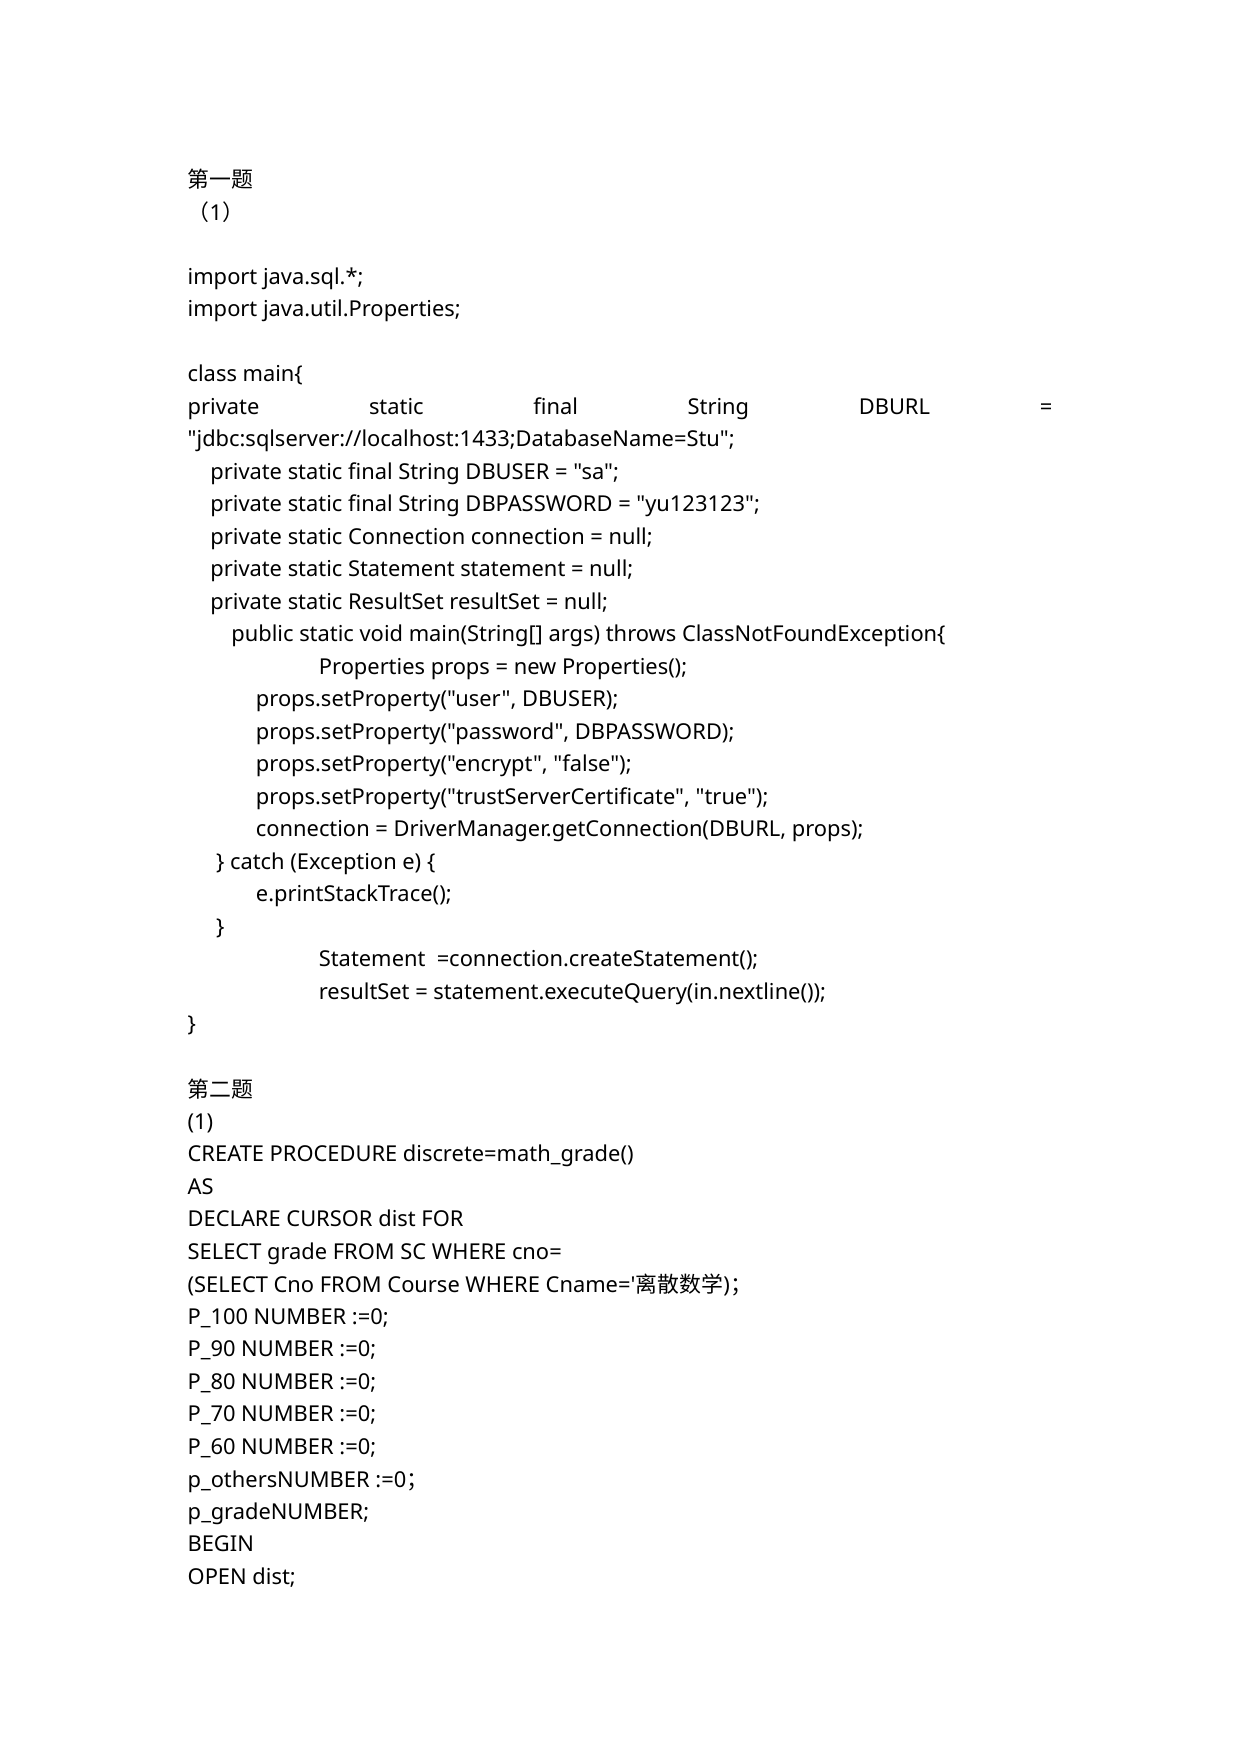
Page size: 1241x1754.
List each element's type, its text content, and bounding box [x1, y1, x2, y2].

text resultSet = statement.executeQuery(in.nextline()); [187, 974, 1053, 1007]
text （1） [187, 194, 1053, 227]
text AS [187, 1169, 1053, 1202]
text P_70 NUMBER :=0; [187, 1397, 1053, 1429]
text import java.sql.*; [187, 259, 1053, 292]
text connection = DriverManager.getConnection(DBURL, props); [187, 812, 1053, 844]
text SELECT grade FROM SC WHERE cno= [187, 1234, 1053, 1267]
text P_60 NUMBER :=0; [187, 1429, 1053, 1462]
text private static final String DBUSER = "sa"; [187, 454, 1053, 487]
text DECLARE CURSOR dist FOR [187, 1202, 1053, 1234]
text 第一题 [187, 162, 1053, 194]
text CREATE PROCEDURE discrete=math_grade() [187, 1137, 1053, 1169]
text Statement =connection.createStatement(); [187, 942, 1053, 974]
text } [187, 1007, 1053, 1039]
text public static void main(String[] args) throws ClassNotFoundException{ [187, 617, 1053, 649]
text } catch (Exception e) { [187, 844, 1053, 877]
text } [187, 909, 1053, 942]
text props.setProperty("password", DBPASSWORD); [187, 714, 1053, 747]
text e.printStackTrace(); [187, 877, 1053, 909]
text Properties props = new Properties(); [187, 649, 1053, 682]
text p_othersNUMBER :=0； [187, 1462, 1053, 1494]
text BEGIN [187, 1527, 1053, 1559]
text class main{ [187, 357, 1053, 389]
text private static final String DBPASSWORD = "yu123123"; [187, 487, 1053, 519]
text props.setProperty("trustServerCertificate", "true"); [187, 779, 1053, 812]
text p_gradeNUMBER; [187, 1494, 1053, 1527]
text (1) [187, 1104, 1053, 1137]
text P_100 NUMBER :=0; [187, 1299, 1053, 1332]
text private static final String DBURL = "jdbc:sqlserver://localhost:1433;DatabaseName=Stu"; [187, 389, 1053, 454]
text (SELECT Cno FROM Course WHERE Cname='离散数学)； [187, 1267, 1053, 1299]
text props.setProperty("user", DBUSER); [187, 682, 1053, 714]
text props.setProperty("encrypt", "false"); [187, 747, 1053, 779]
text private static ResultSet resultSet = null; [187, 584, 1053, 617]
text P_80 NUMBER :=0; [187, 1364, 1053, 1397]
text 第二题 [187, 1072, 1053, 1104]
text OPEN dist; [187, 1559, 1053, 1592]
text private static Connection connection = null; [187, 519, 1053, 552]
text private static Statement statement = null; [187, 552, 1053, 584]
text P_90 NUMBER :=0; [187, 1332, 1053, 1364]
text import java.util.Properties; [187, 292, 1053, 324]
